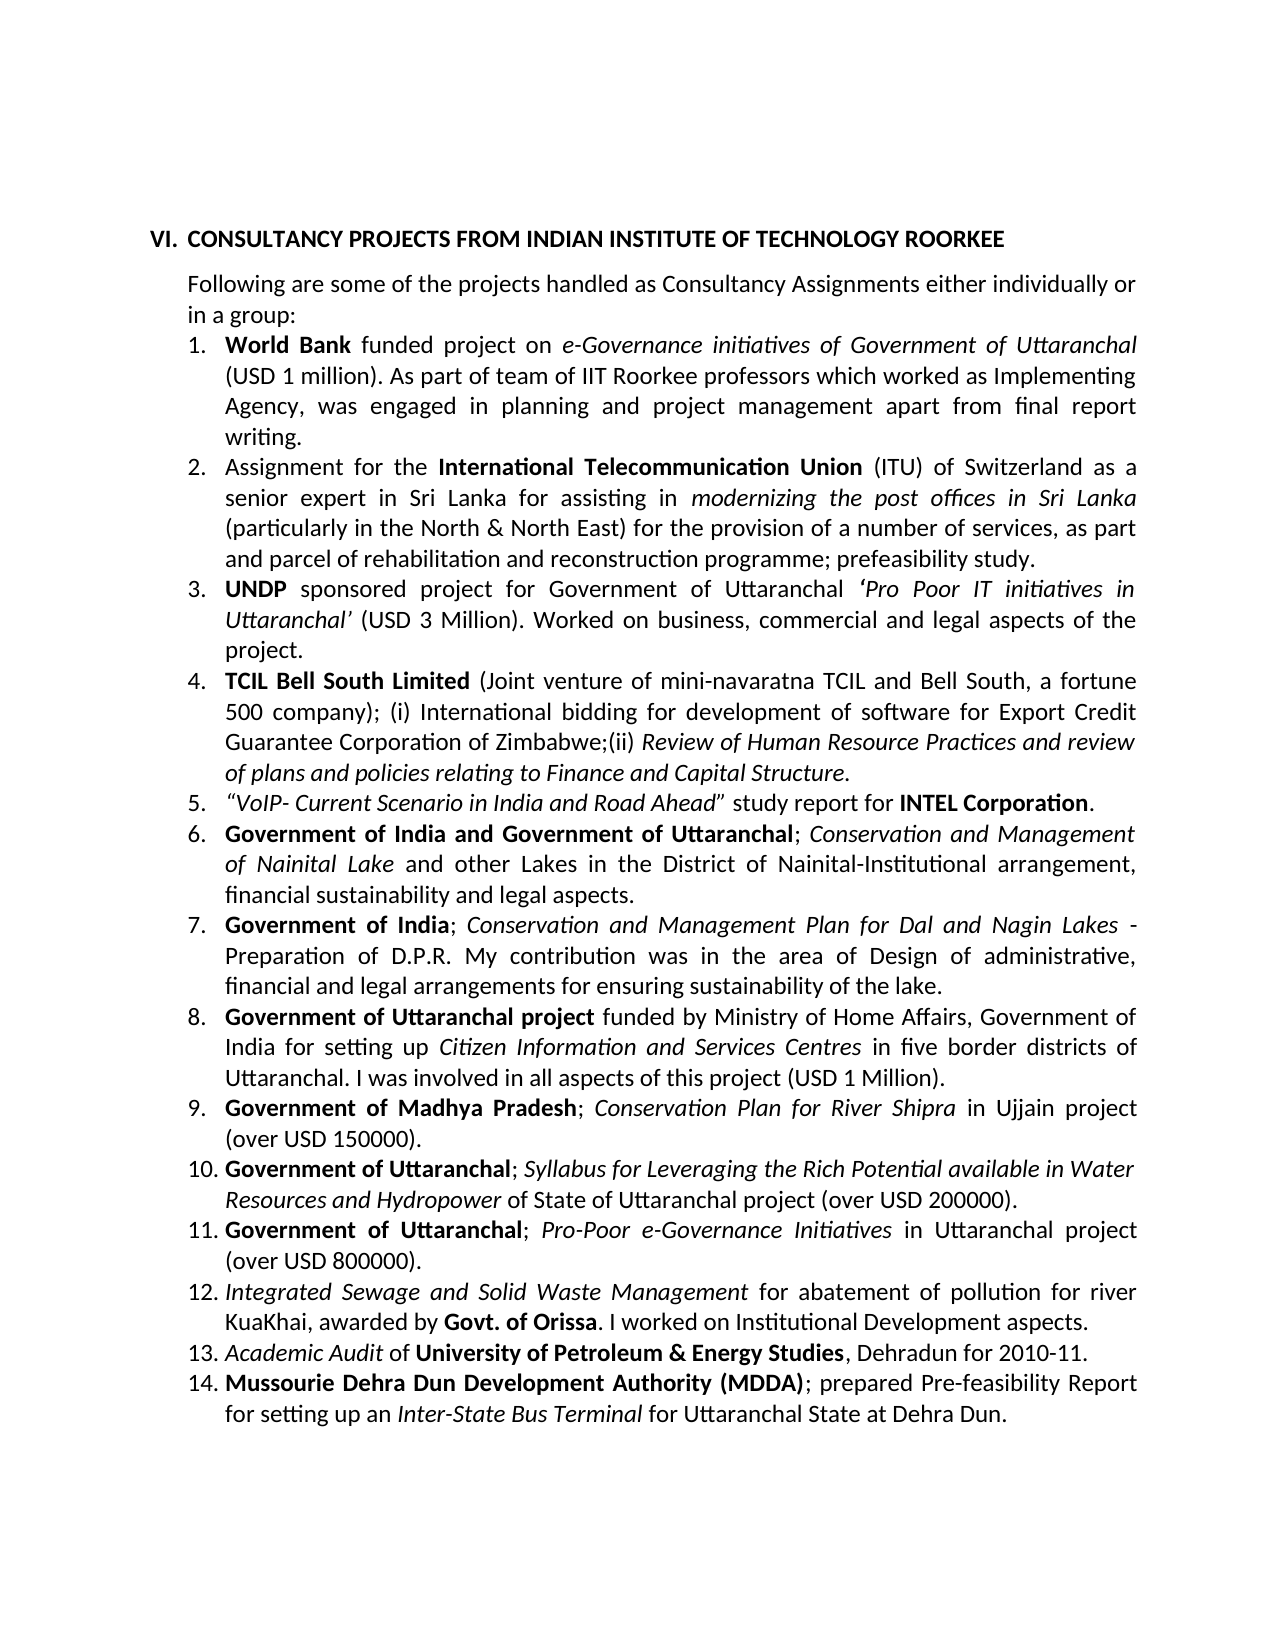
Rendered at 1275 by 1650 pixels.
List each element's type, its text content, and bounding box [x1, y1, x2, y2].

list World Bank funded project on e-Governance initiatives of Government of Uttaranchal (USD 1 million). As part of team of IIT Roorkee professors which worked as Implementing Agency, was engaged in planning and project management apart from final report writing. [187, 329, 1138, 452]
list CONSULTANCY PROJECTS FROM INDIAN INSTITUTE OF TECHNOLOGY ROORKEE [150, 223, 1125, 253]
list Integrated Sewage and Solid Waste Management for abatement of pollution for river KuaKhai, awarded by Govt. of Orissa. I worked on Institutional Development aspects. [187, 1276, 1138, 1337]
list Government of Uttaranchal; Pro-Poor e-Governance Initiatives in Uttaranchal project (over USD 800000). [187, 1214, 1138, 1276]
list Academic Audit of University of Petroleum & Energy Studies, Dehradun for 2010-11. [187, 1337, 1138, 1367]
list Government of Uttaranchal; Syllabus for Leveraging the Rich Potential available in Water Resources and Hydropower of State of Uttaranchal project (over USD 200000). [187, 1153, 1138, 1214]
text Following are some of the projects handled as Consultancy Assignments either individually or in a group: [150, 268, 1138, 329]
list UNDP sponsored project for Government of Uttaranchal ‘Pro Poor IT initiatives in Uttaranchal’ (USD 3 Million). Worked on business, commercial and legal aspects of the project. [187, 574, 1138, 665]
list “VoIP- Current Scenario in India and Road Ahead” study report for INTEL Corporation. [187, 787, 1138, 818]
list TCIL Bell South Limited (Joint venture of mini-navaratna TCIL and Bell South, a fortune 500 company); (i) International bidding for development of software for Export Credit Guarantee Corporation of Zimbabwe;(ii) Review of Human Resource Practices and review of plans and policies relating to Finance and Capital Structure. [187, 665, 1138, 787]
list Government of Uttaranchal project funded by Ministry of Home Affairs, Government of India for setting up Citizen Information and Services Centres in five border districts of Uttaranchal. I was involved in all aspects of this project (USD 1 Million). [187, 1001, 1138, 1092]
list Government of India and Government of Uttaranchal; Conservation and Management of Nainital Lake and other Lakes in the District of Nainital-Institutional arrangement, financial sustainability and legal aspects. [187, 818, 1138, 909]
list Government of India; Conservation and Management Plan for Dal and Nagin Lakes - Preparation of D.P.R. My contribution was in the area of Design of administrative, financial and legal arrangements for ensuring sustainability of the lake. [187, 909, 1138, 1001]
list Mussourie Dehra Dun Development Authority (MDDA); prepared Pre-feasibility Report for setting up an Inter-State Bus Terminal for Uttaranchal State at Dehra Dun. [187, 1367, 1138, 1428]
list Government of Madhya Pradesh; Conservation Plan for River Shipra in Ujjain project (over USD 150000). [187, 1092, 1138, 1153]
list Assignment for the International Telecommunication Union (ITU) of Switzerland as a senior expert in Sri Lanka for assisting in modernizing the post offices in Sri Lanka (particularly in the North & North East) for the provision of a number of services, as part and parcel of rehabilitation and reconstruction programme; prefeasibility study. [187, 452, 1138, 574]
